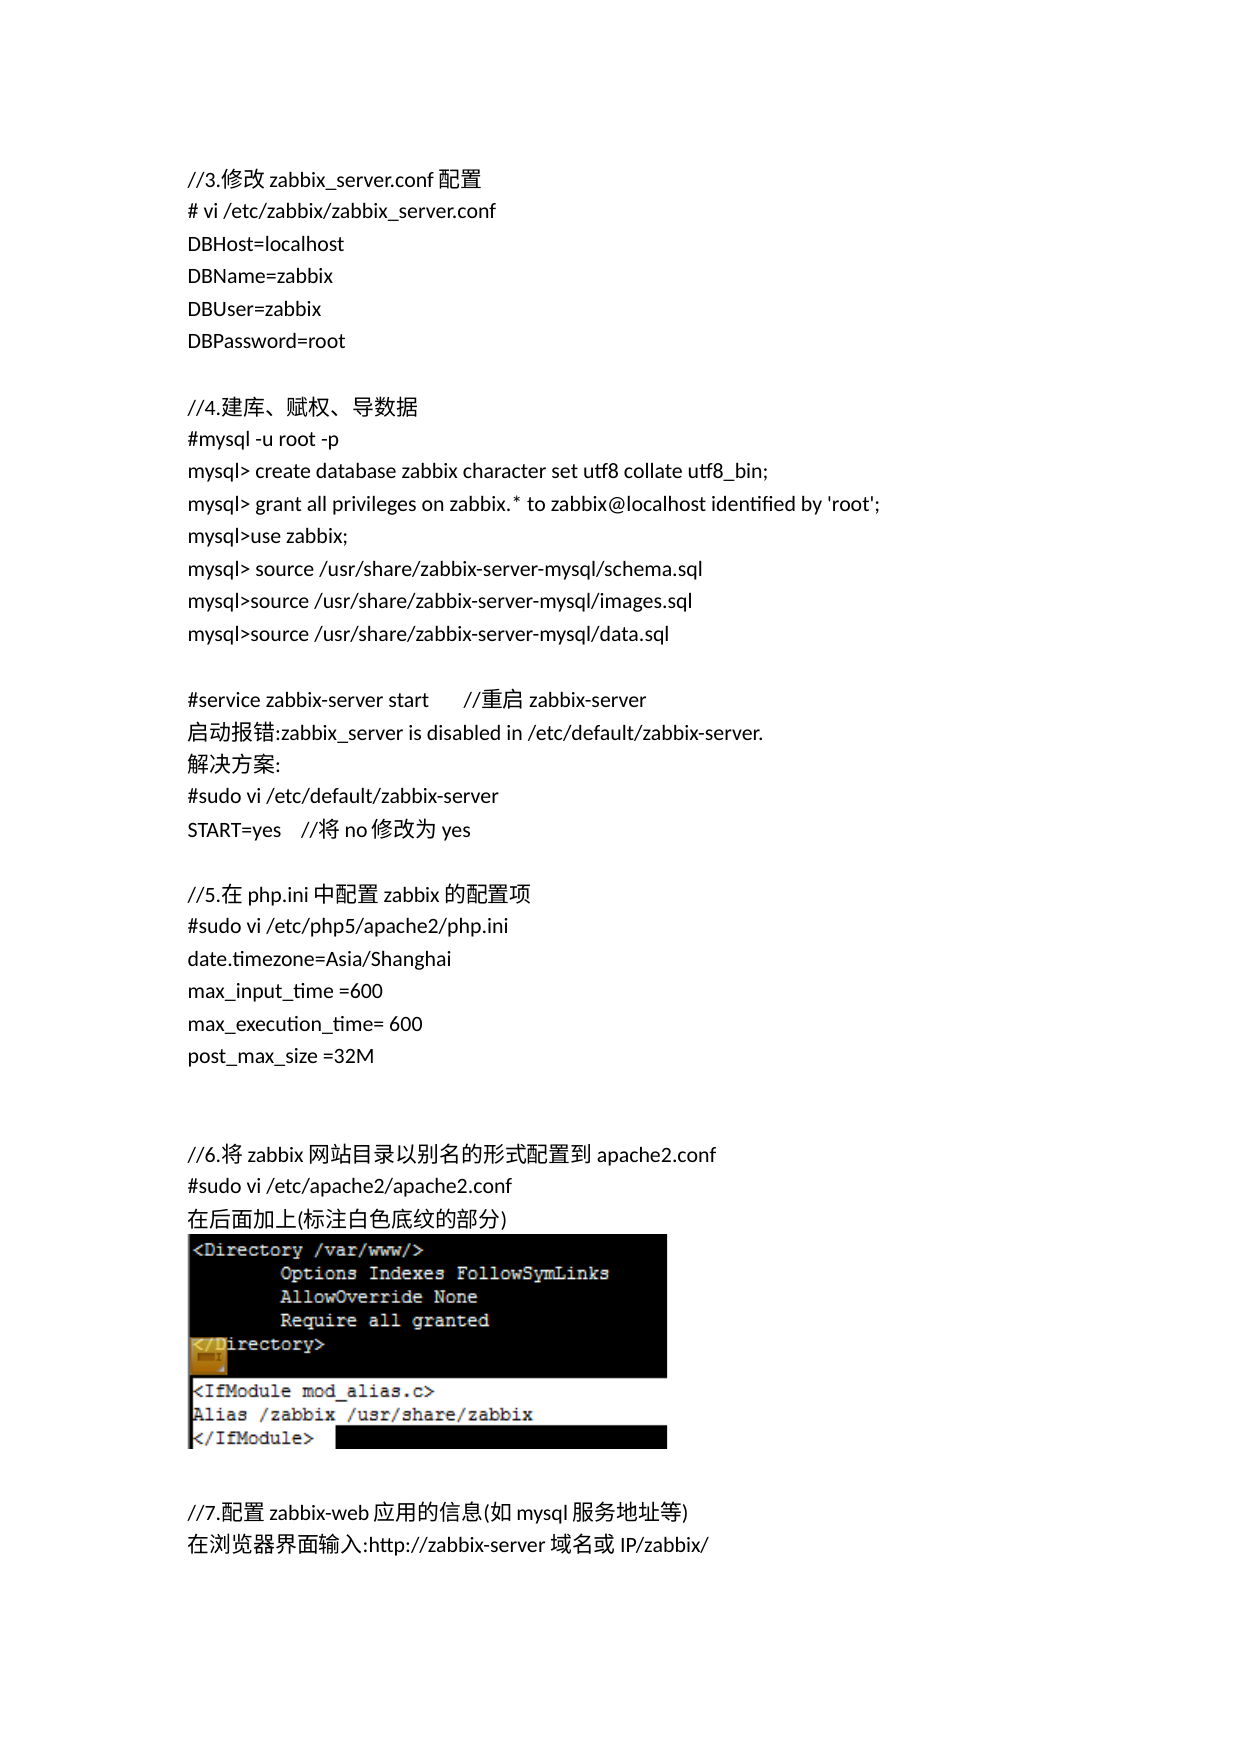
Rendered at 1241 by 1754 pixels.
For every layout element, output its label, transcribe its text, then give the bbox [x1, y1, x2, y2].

text date.timezone=Asia/Shanghai [187, 942, 1053, 974]
text //6.将zabbix网站目录以别名的形式配置到apache2.conf [187, 1137, 1053, 1169]
text max_execution_time= 600 [187, 1007, 1053, 1039]
text #sudo vi /etc/default/zabbix-server [187, 779, 1053, 812]
text //4.建库、赋权、导数据 [187, 389, 1053, 422]
text #sudo vi /etc/apache2/apache2.conf [187, 1169, 1053, 1202]
text #service zabbix-server start //重启zabbix-server [187, 682, 1053, 714]
text mysql> create database zabbix character set utf8 collate utf8_bin; [187, 454, 1053, 487]
picture [187, 1234, 668, 1449]
text mysql> source /usr/share/zabbix-server-mysql/schema.sql [187, 552, 1053, 584]
text max_input_time =600 [187, 974, 1053, 1007]
text //3.修改zabbix_server.conf配置 [187, 162, 1053, 194]
text mysql>use zabbix; [187, 519, 1053, 552]
text //5.在php.ini中配置zabbix的配置项 [187, 877, 1053, 909]
text DBUser=zabbix [187, 292, 1053, 324]
text 在浏览器界面输入:http://zabbix-server域名或IP/zabbix/ [187, 1527, 1053, 1559]
text DBHost=localhost [187, 227, 1053, 259]
text #sudo vi /etc/php5/apache2/php.ini [187, 909, 1053, 942]
text 在后面加上(标注白色底纹的部分) [187, 1202, 1053, 1234]
text mysql>source /usr/share/zabbix-server-mysql/data.sql [187, 617, 1053, 649]
text DBName=zabbix [187, 259, 1053, 292]
text 解决方案: [187, 747, 1053, 779]
text mysql>source /usr/share/zabbix-server-mysql/images.sql [187, 584, 1053, 617]
text post_max_size =32M [187, 1039, 1053, 1072]
text mysql> grant all privileges on zabbix.* to zabbix@localhost identified by 'root'; [187, 487, 1053, 519]
text #mysql -u root -p [187, 422, 1053, 454]
text # vi /etc/zabbix/zabbix_server.conf [187, 194, 1053, 227]
text DBPassword=root [187, 324, 1053, 357]
text 启动报错:zabbix_server is disabled in /etc/default/zabbix-server. [187, 714, 1053, 747]
text //7.配置zabbix-web应用的信息(如mysql服务地址等) [187, 1494, 1053, 1527]
text START=yes //将no修改为yes [187, 812, 1053, 844]
